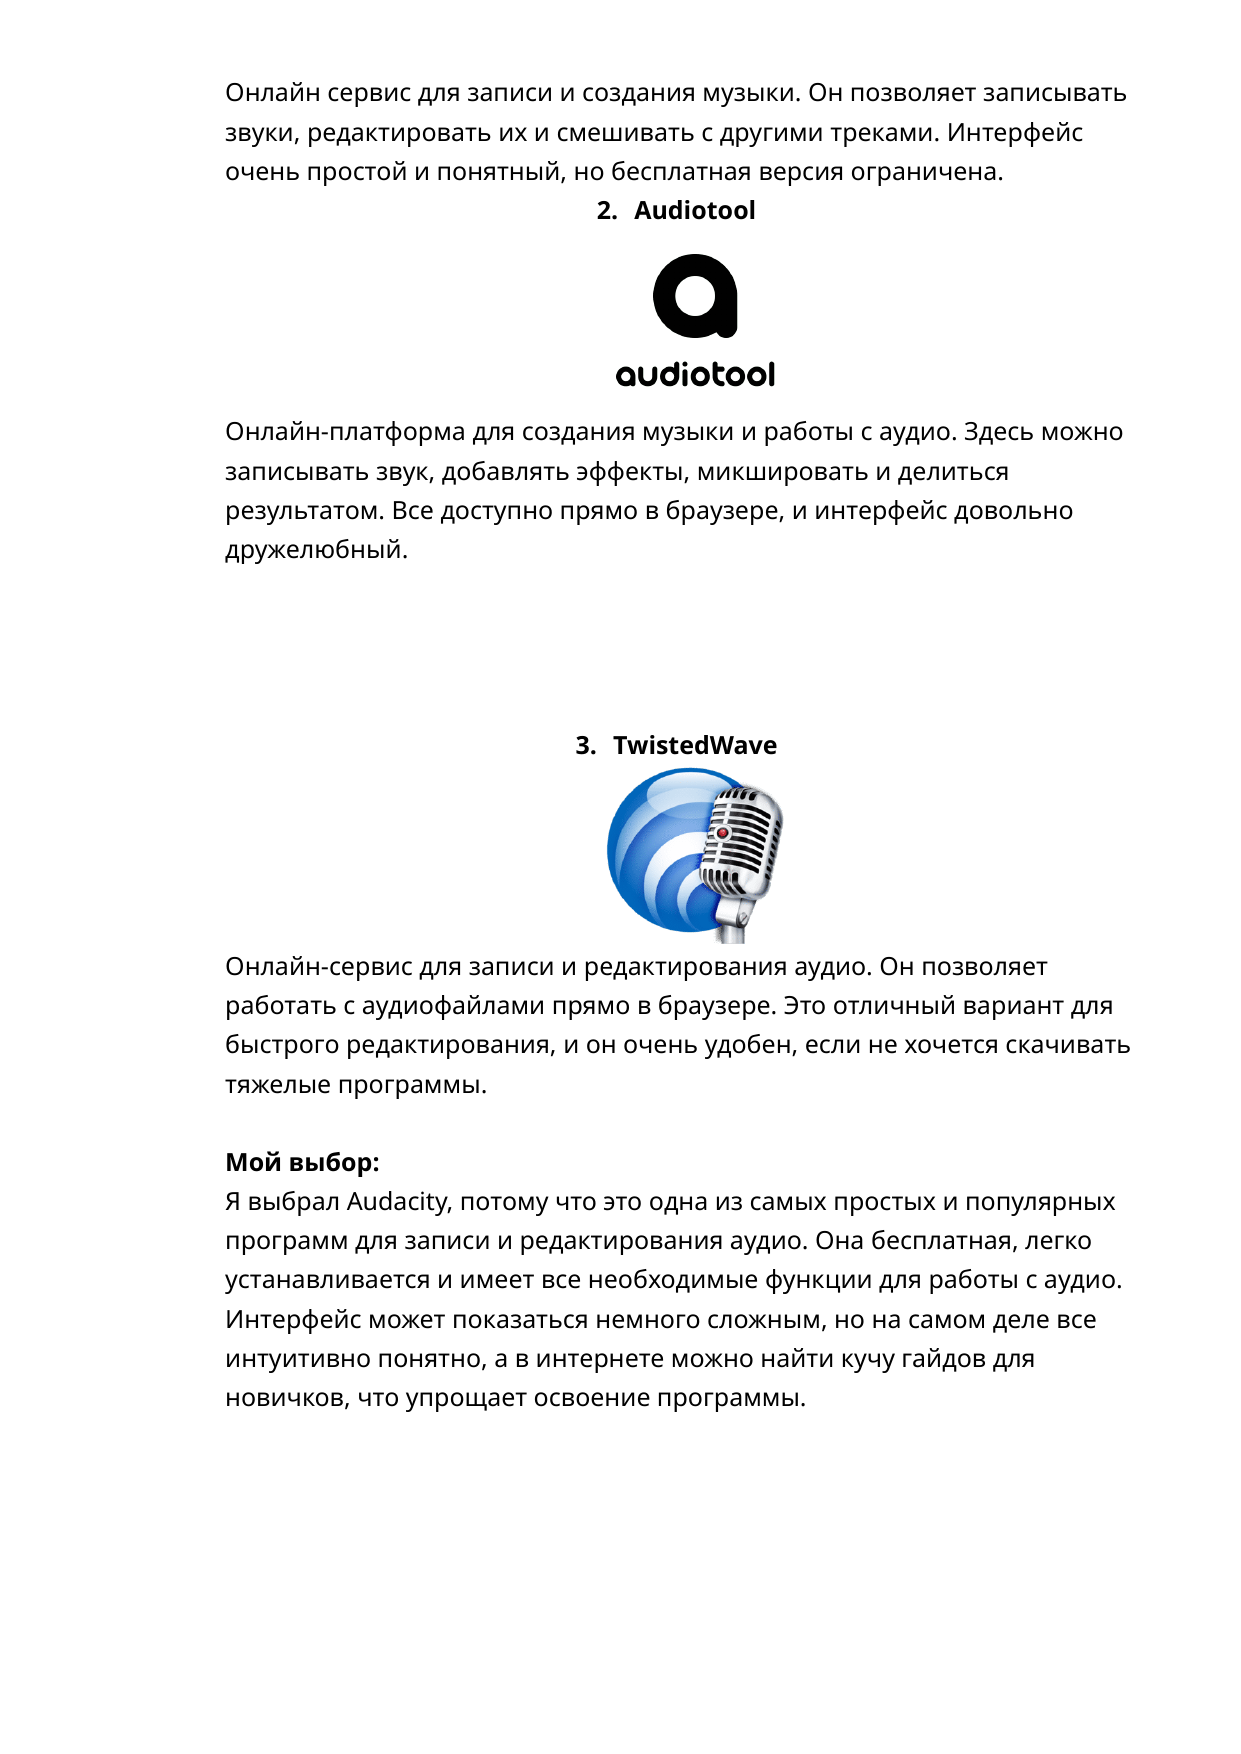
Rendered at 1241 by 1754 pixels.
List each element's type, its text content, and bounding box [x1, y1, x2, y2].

list Онлайн сервис для записи и создания музыки. Он позволяет записывать звуки, редактировать их и смешивать с другими треками. Интерфейс очень простой и понятный, но бесплатная версия ограничена. [225, 75, 1165, 187]
list Онлайн-сервис для записи и редактирования аудио. Он позволяет работать с аудиофайлами прямо в браузере. Это отличный вариант для быстрого редактирования, и он очень удобен, если не хочется скачивать тяжелые программы. [225, 949, 1165, 1100]
list Я выбрал Audacity, потому что это одна из самых простых и популярных программ для записи и редактирования аудио. Она бесплатная, легко устанавливается и имеет все необходимые функции для работы с аудио. Интерфейс может показаться немного сложным, но на самом деле все интуитивно понятно, а в интернете можно найти кучу гайдов для новичков, что упрощает освоение программы. [225, 1184, 1165, 1414]
picture [606, 766, 784, 944]
picture [606, 231, 784, 409]
list TwistedWave [187, 727, 1165, 761]
list Онлайн-платформа для создания музыки и работы с аудио. Здесь можно записывать звук, добавлять эффекты, микшировать и делиться результатом. Все доступно прямо в браузере, и интерфейс довольно дружелюбный. [225, 414, 1165, 566]
list Audiotool [187, 192, 1165, 227]
list Мой выбор: [225, 1144, 1165, 1179]
